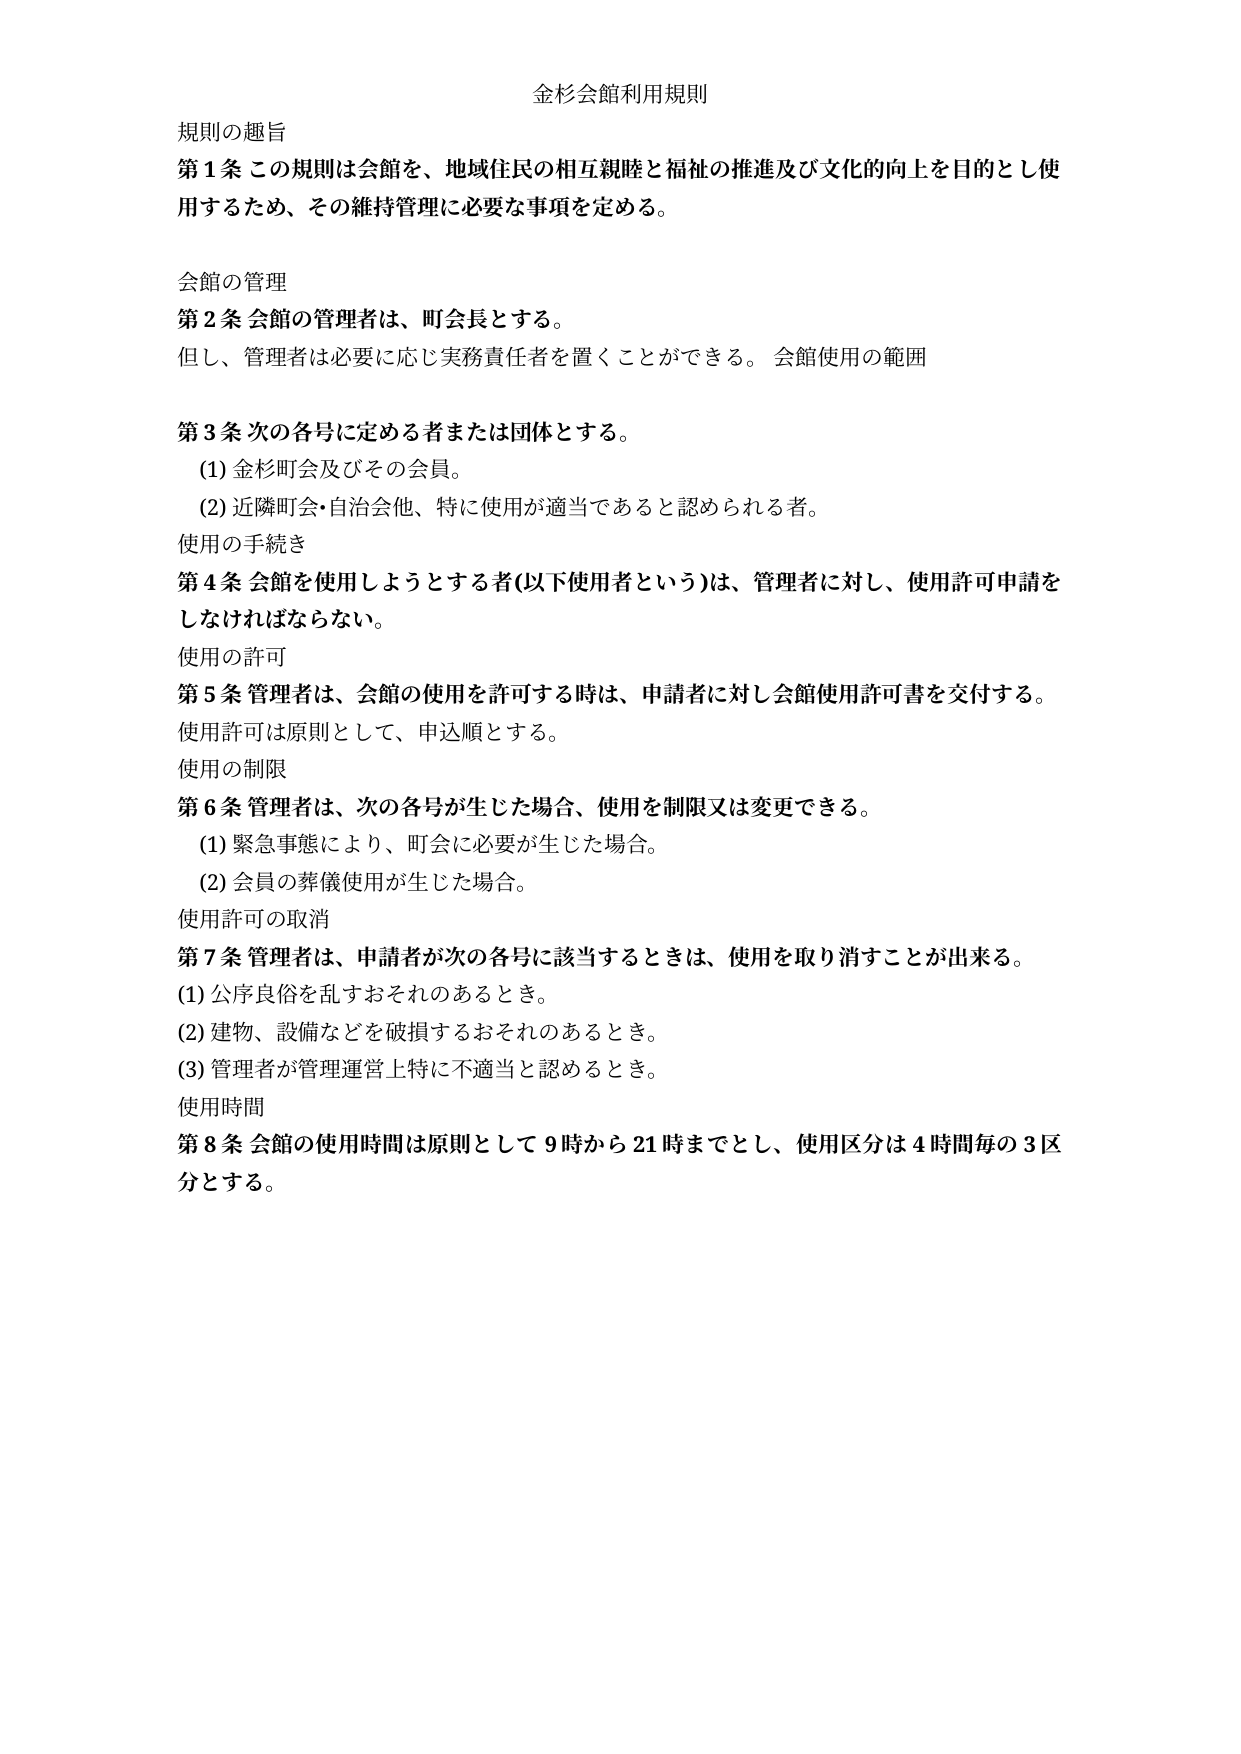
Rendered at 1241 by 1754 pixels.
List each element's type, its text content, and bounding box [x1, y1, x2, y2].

text (1) 金杉町会及びその会員。 [199, 450, 1063, 487]
subtitle 第4条 会館を使用しようとする者(以下使用者という)は、管理者に対し、使用許可申請をしなければならない。 [177, 562, 1063, 637]
text (1) 公序良俗を乱すおそれのあるとき。 [177, 975, 1063, 1012]
subtitle 金杉会館利用規則 [177, 75, 1063, 112]
text 使用許可の取消 [177, 900, 1063, 937]
subtitle 第5条 管理者は、会館の使用を許可する時は、申請者に対し会館使用許可書を交付する。 [177, 675, 1063, 712]
text (3) 管理者が管理運営上特に不適当と認めるとき。 [177, 1050, 1063, 1087]
subtitle 第6条 管理者は、次の各号が生じた場合、使用を制限又は変更できる。 [177, 787, 1063, 825]
text 但し、管理者は必要に応じ実務責任者を置くことができる。 会館使用の範囲 [177, 337, 1063, 375]
text 使用の許可 [177, 637, 1063, 675]
text 使用許可は原則として、申込順とする。 [177, 712, 1063, 750]
text 使用の制限 [177, 750, 1063, 787]
subtitle 第1条 この規則は会館を、地域住民の相互親睦と福祉の推進及び文化的向上を目的とし使用するため、その維持管理に必要な事項を定める。 [177, 150, 1063, 225]
subtitle 第7条 管理者は、申請者が次の各号に該当するときは、使用を取り消すことが出来る。 [177, 937, 1063, 975]
subtitle 第2条 会館の管理者は、町会長とする。 [177, 300, 1063, 337]
text 使用の手続き [177, 525, 1063, 562]
text 規則の趣旨 [177, 112, 1063, 150]
text (2) 会員の葬儀使用が生じた場合。 [199, 862, 1063, 900]
text (2) 近隣町会•自治会他、特に使用が適当であると認められる者。 [199, 487, 1063, 525]
text (1) 緊急事態により、町会に必要が生じた場合。 [199, 825, 1063, 862]
text 会館の管理 [177, 262, 1063, 300]
subtitle 第3条 次の各号に定める者または団体とする。 [177, 412, 1063, 450]
text (2) 建物、設備などを破損するおそれのあるとき。 [177, 1012, 1063, 1050]
subtitle 第8条 会館の使用時間は原則として9時から21時までとし、使用区分は4時間毎の3区分とする。 [177, 1125, 1063, 1200]
text 使用時間 [177, 1087, 1063, 1125]
